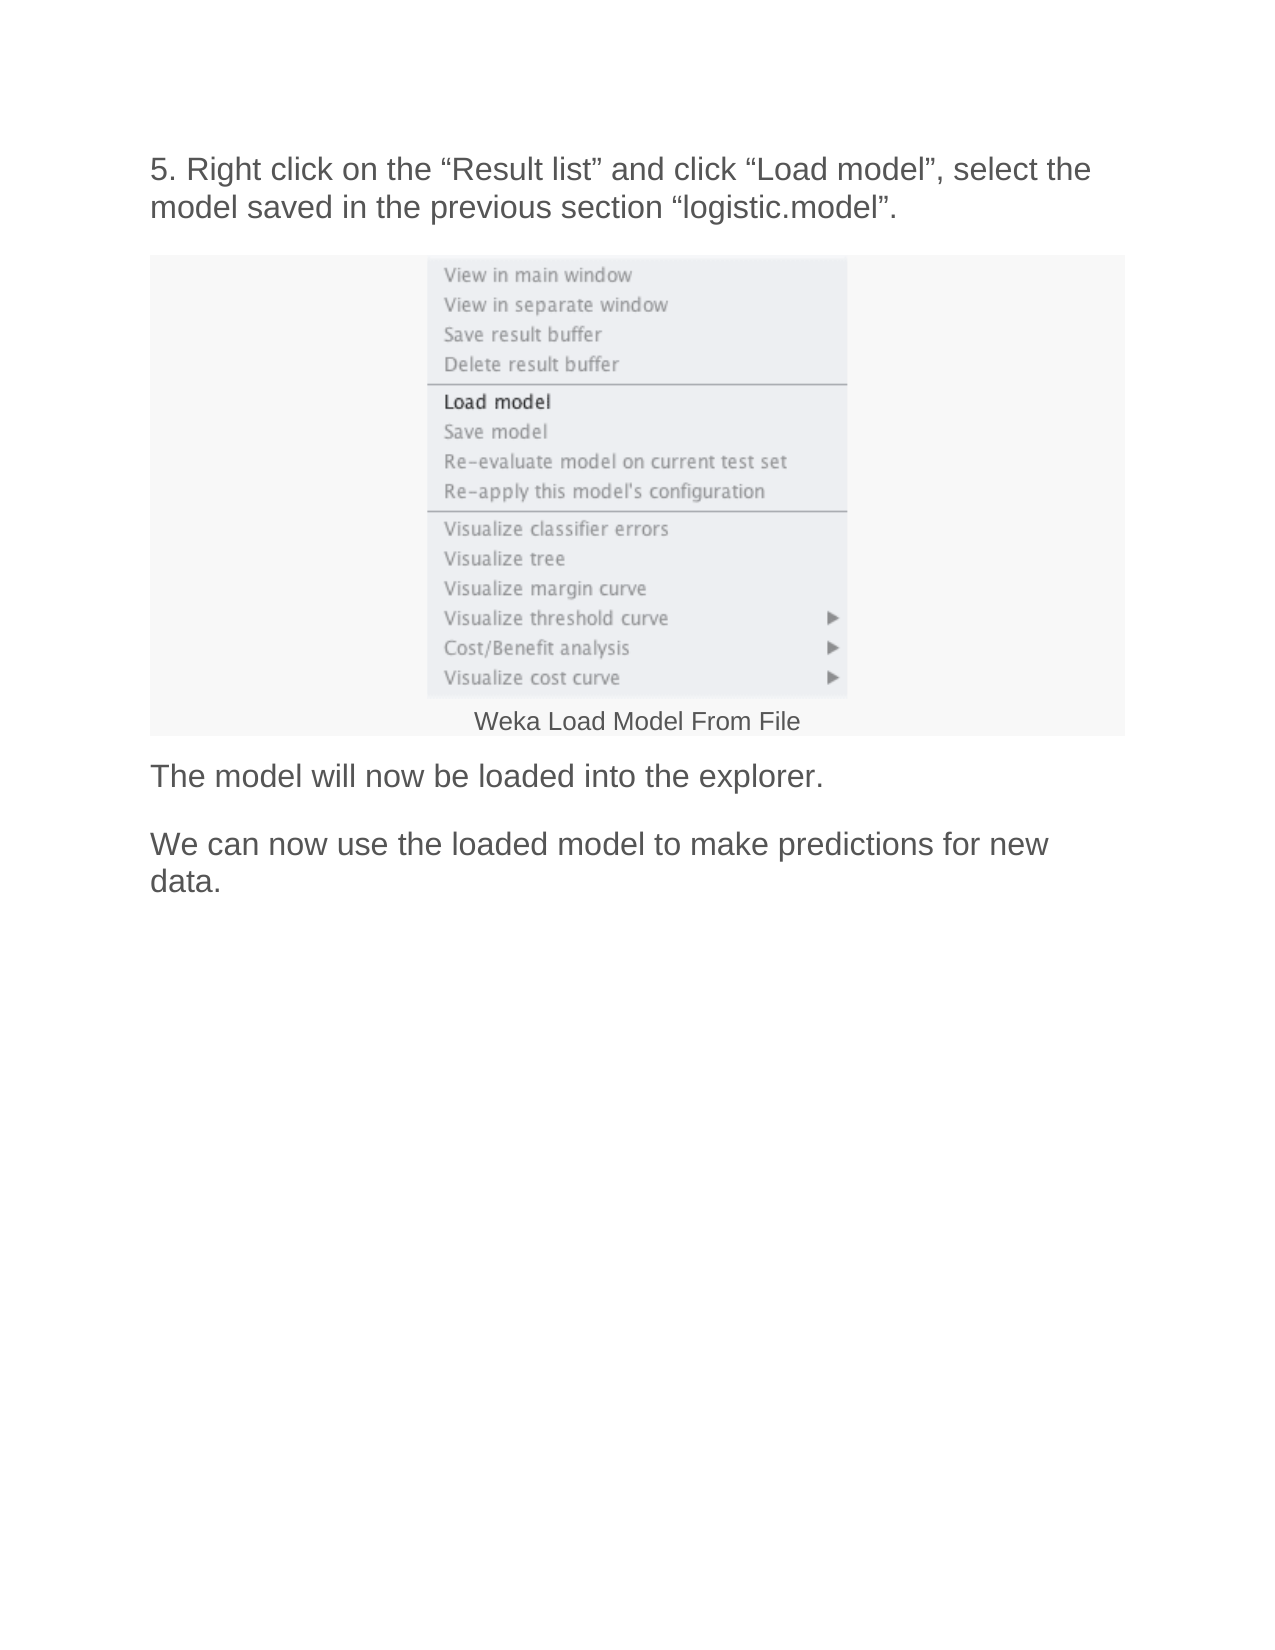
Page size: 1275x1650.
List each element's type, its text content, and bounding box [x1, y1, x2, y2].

text We can now use the loaded model to make predictions for new data. [150, 824, 1125, 899]
text Weka Load Model From File [150, 698, 1125, 736]
text The model will now be loaded into the explorer. [150, 757, 1125, 794]
text 5. Right click on the “Result list” and click “Load model”, select the model saved in the previous section “logistic.model”. [150, 150, 1125, 225]
picture [427, 255, 848, 699]
